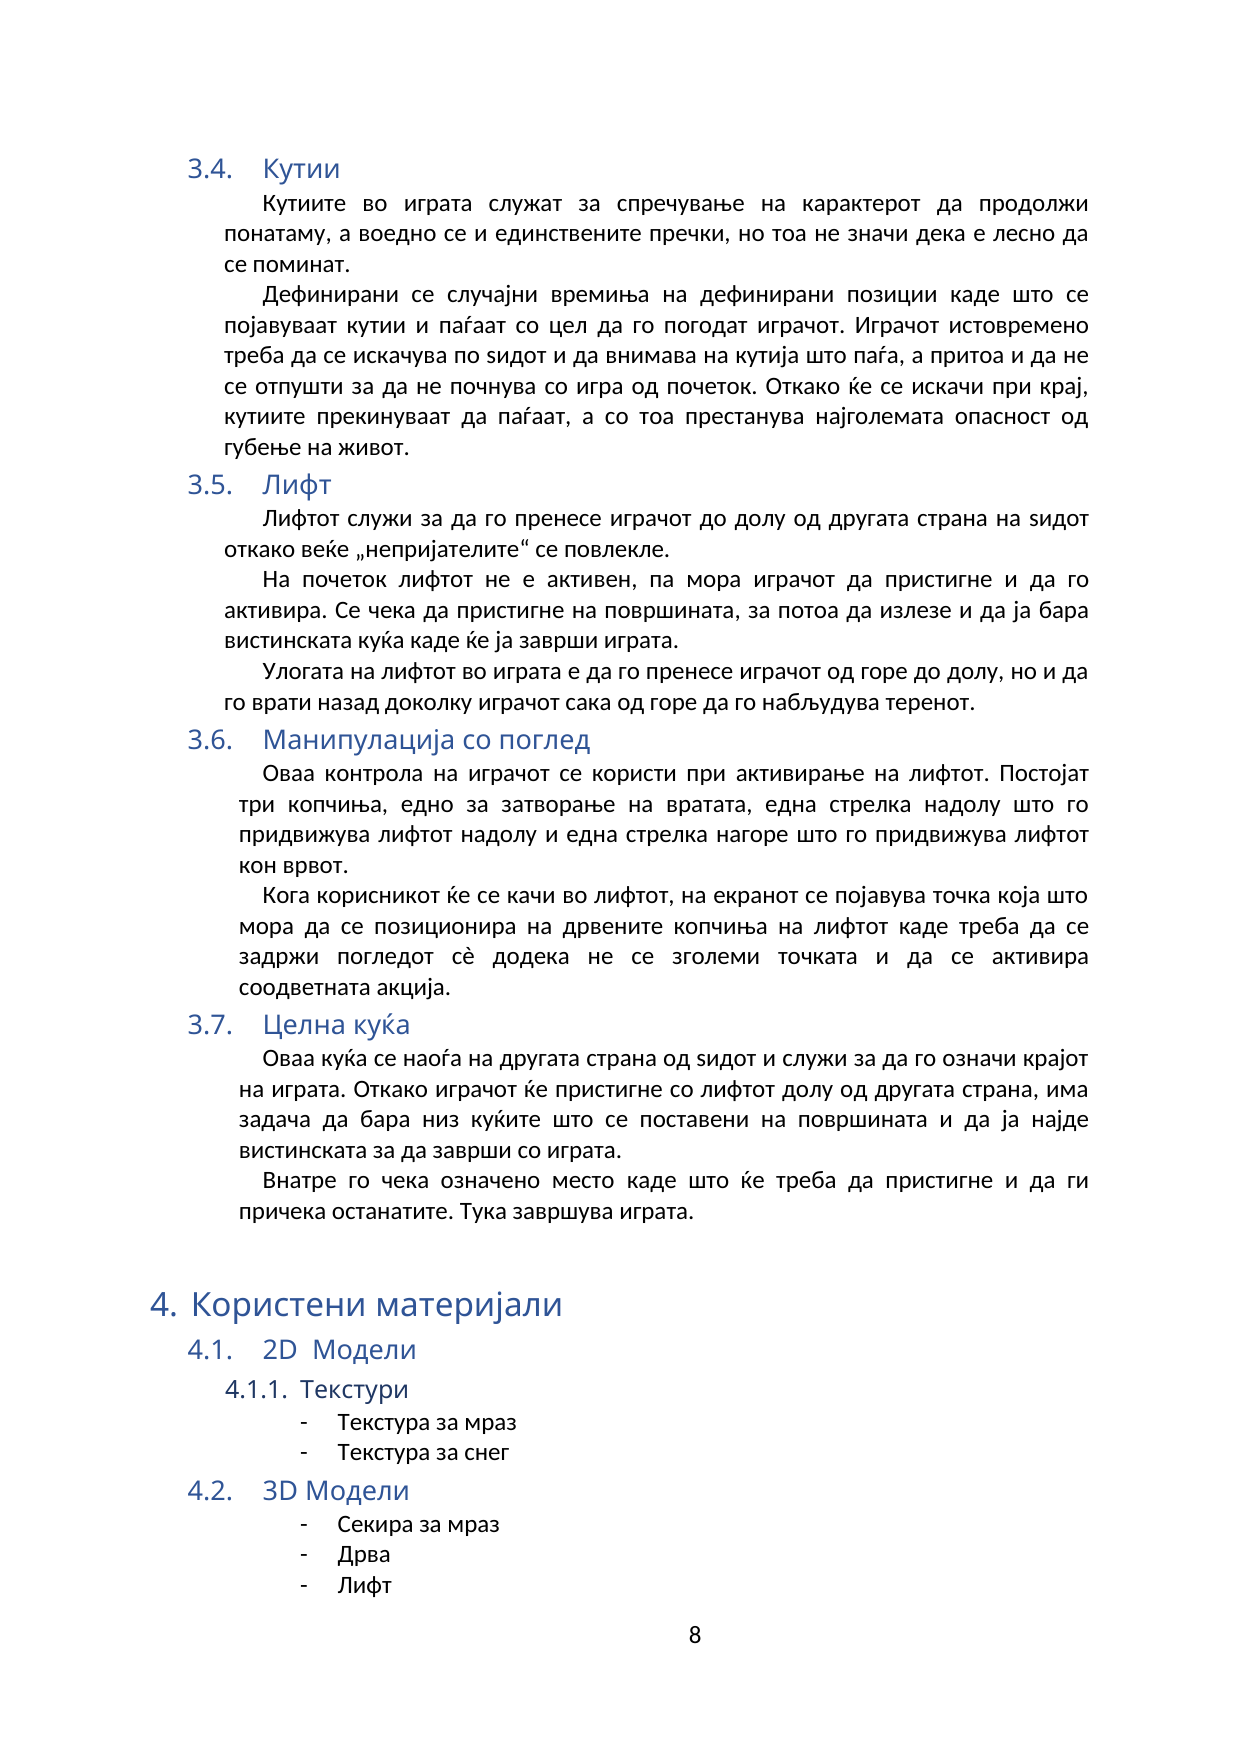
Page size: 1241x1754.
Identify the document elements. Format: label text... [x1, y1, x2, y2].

text Кутиите во играта служат за спречување на карактерот да продолжи понатаму, а воедно се и единствените пречки, но тоа не значи дека е лесно да се поминат. [224, 187, 1090, 278]
text Кога корисникот ќе се качи во лифтот, на екранот се појавува точка која што мора да се позиционира на дрвените копчиња на лифтот каде треба да се задржи погледот сѐ додека не се зголеми точката и да се активира соодветната акција. [239, 879, 1090, 1001]
subtitle 3D Модели [187, 1471, 1090, 1508]
subtitle Целна куќа [187, 1006, 1090, 1042]
list Текстура за снег [300, 1436, 1090, 1467]
text Лифтот служи за да го пренесе играчот до долу од другата страна на ѕидот откако веќе „непријателите“ се повлекле. [224, 503, 1090, 564]
subtitle Кутии [187, 150, 1090, 187]
text Оваа куќа се наоѓа на другата страна од ѕидот и служи за да го означи крајот на играта. Откако играчот ќе пристигне со лифтот долу од другата страна, има задача да бара низ куќите што се поставени на површината и да ја најде вистинската за да заврши со играта. [239, 1042, 1090, 1164]
subtitle Манипулација со поглед [187, 720, 1090, 757]
list Секира за мраз [300, 1508, 1090, 1538]
text На почеток лифтот не е активен, па мора играчот да пристигне и да го активира. Се чека да пристигне на површината, за потоа да излезе и да ја бара вистинската куќа каде ќе ја заврши играта. [224, 564, 1090, 655]
list Лифт [300, 1569, 1090, 1599]
text Внатре го чека означено место каде што ќе треба да пристигне и да ги причека останатите. Тука завршува играта. [239, 1164, 1090, 1226]
text Дефинирани се случајни времиња на дефинирани позиции каде што се појавуваат кутии и паѓаат со цел да го погодат играчот. Играчот истовремено треба да се искачува по ѕидот и да внимава на кутија што паѓа, а притоа и да не се отпушти за да не почнува со игра од почеток. Откако ќе се искачи при крај, кутиите прекинуваат да паѓаат, а со тоа престанува најголемата опасност од губење на живот. [224, 278, 1090, 462]
text Оваа контрола на играчот се користи при активирање на лифтот. Постојат три копчиња, едно за затворање на вратата, една стрелка надолу што го придвижува лифтот надолу и една стрелка нагоре што го придвижува лифтот кон врвот. [239, 757, 1090, 879]
subtitle Лифт [187, 466, 1090, 503]
subtitle Текстури [225, 1372, 1090, 1406]
subtitle 2D Модели [187, 1331, 1090, 1368]
text Улогата на лифтот во играта е да го пренесе играчот од горе до долу, но и да го врати назад доколку играчот сака од горе да го набљудува теренот. [224, 655, 1090, 716]
list Дрва [300, 1538, 1090, 1569]
subtitle Користени материјали [150, 1281, 1090, 1327]
list Текстура за мраз [300, 1406, 1090, 1436]
